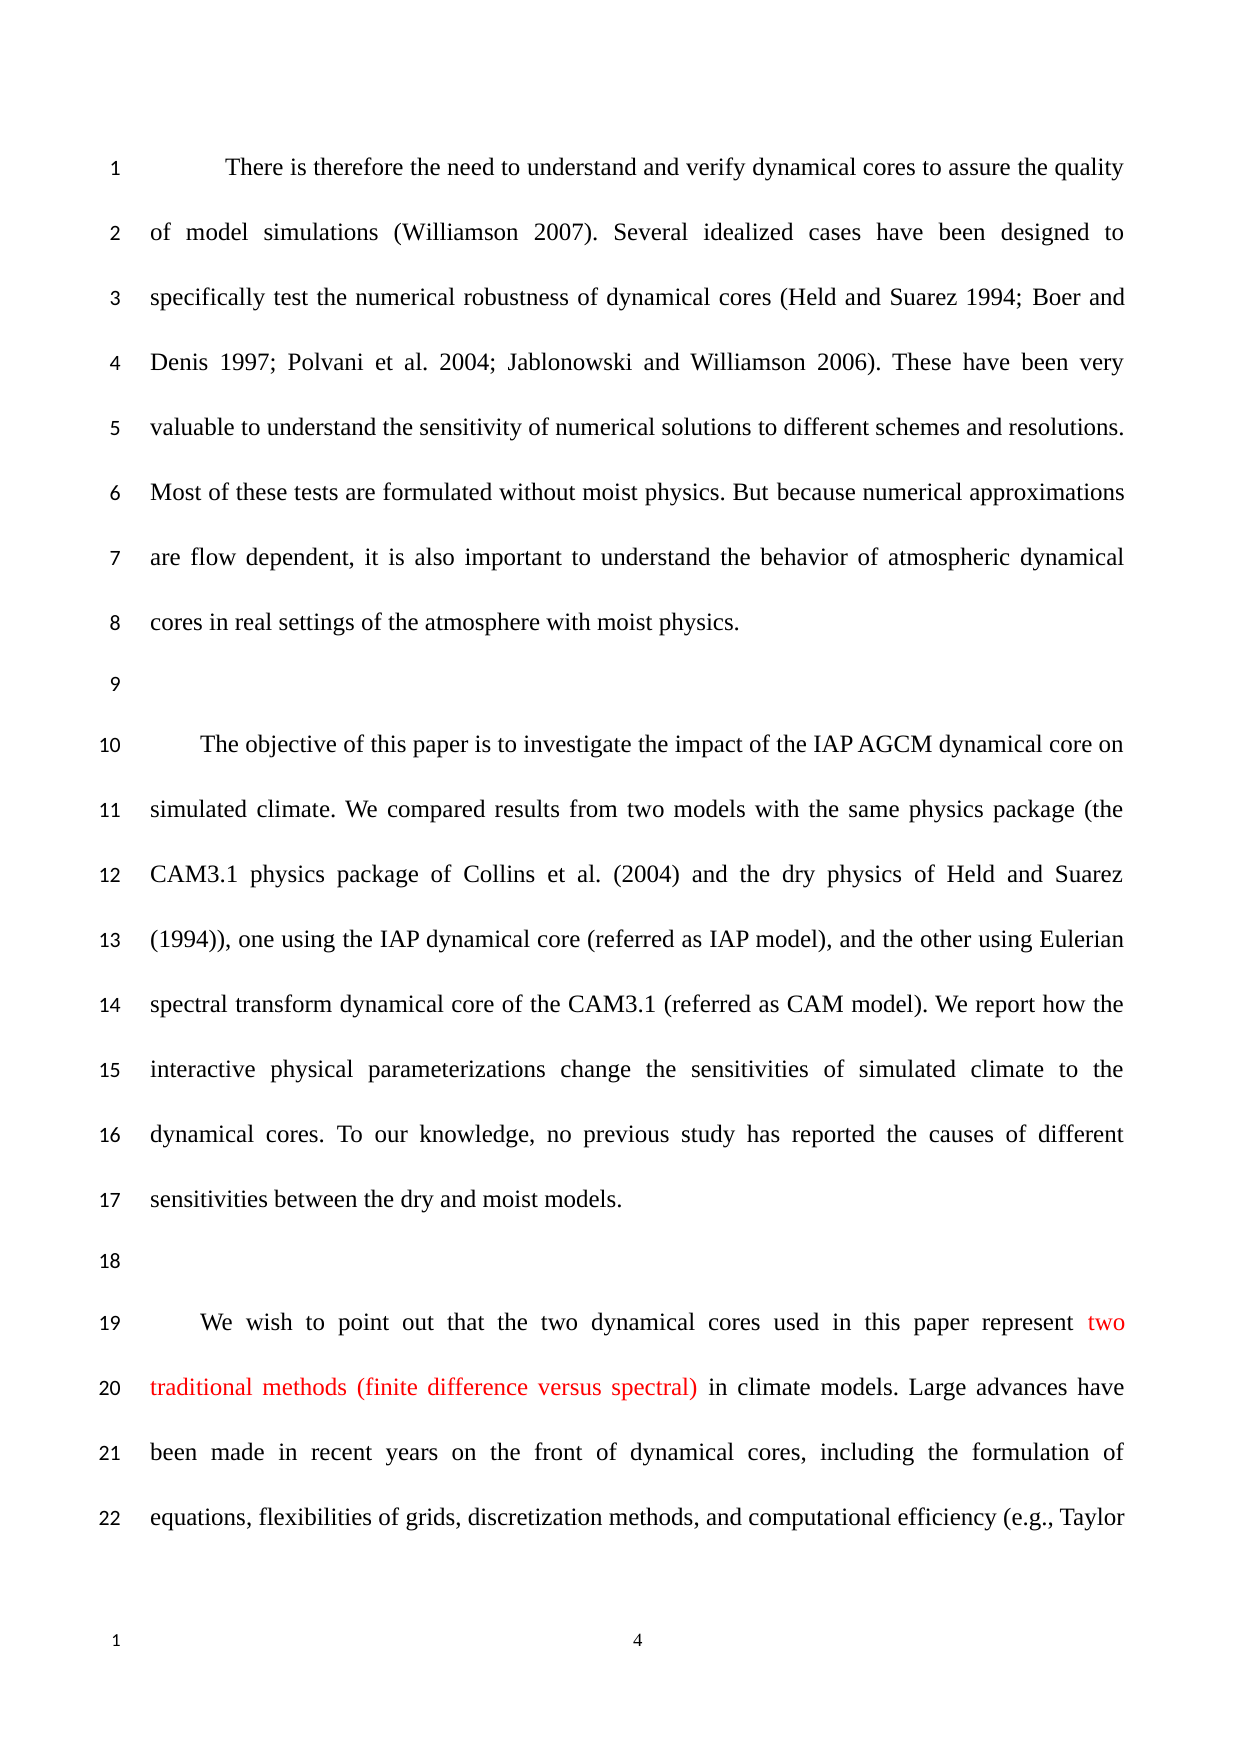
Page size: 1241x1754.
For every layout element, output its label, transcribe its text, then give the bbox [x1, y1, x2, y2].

text There is therefore the need to understand and verify dynamical cores to assure the quality of model simulations (Williamson 2007). Several idealized cases have been designed to specifically test the numerical robustness of dynamical cores (Held and Suarez 1994; Boer and Denis 1997; Polvani et al. 2004; Jablonowski and Williamson 2006). These have been very valuable to understand the sensitivity of numerical solutions to different schemes and resolutions. Most of these tests are formulated without moist physics. But because numerical approximations are flow dependent, it is also important to understand the behavior of atmospheric dynamical cores in real settings of the atmosphere with moist physics. [150, 150, 1125, 637]
text The objective of this paper is to investigate the impact of the IAP AGCM dynamical core on simulated climate. We compared results from two models with the same physics package (the CAM3.1 physics package of Collins et al. (2004) and the dry physics of Held and Suarez (1994)), one using the IAP dynamical core (referred as IAP model), and the other using Eulerian spectral transform dynamical core of the CAM3.1 (referred as CAM model). We report how the interactive physical parameterizations change the sensitivities of simulated climate to the dynamical cores. To our knowledge, no previous study has reported the causes of different sensitivities between the dry and moist models. [150, 727, 1125, 1215]
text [150, 1305, 1125, 1532]
